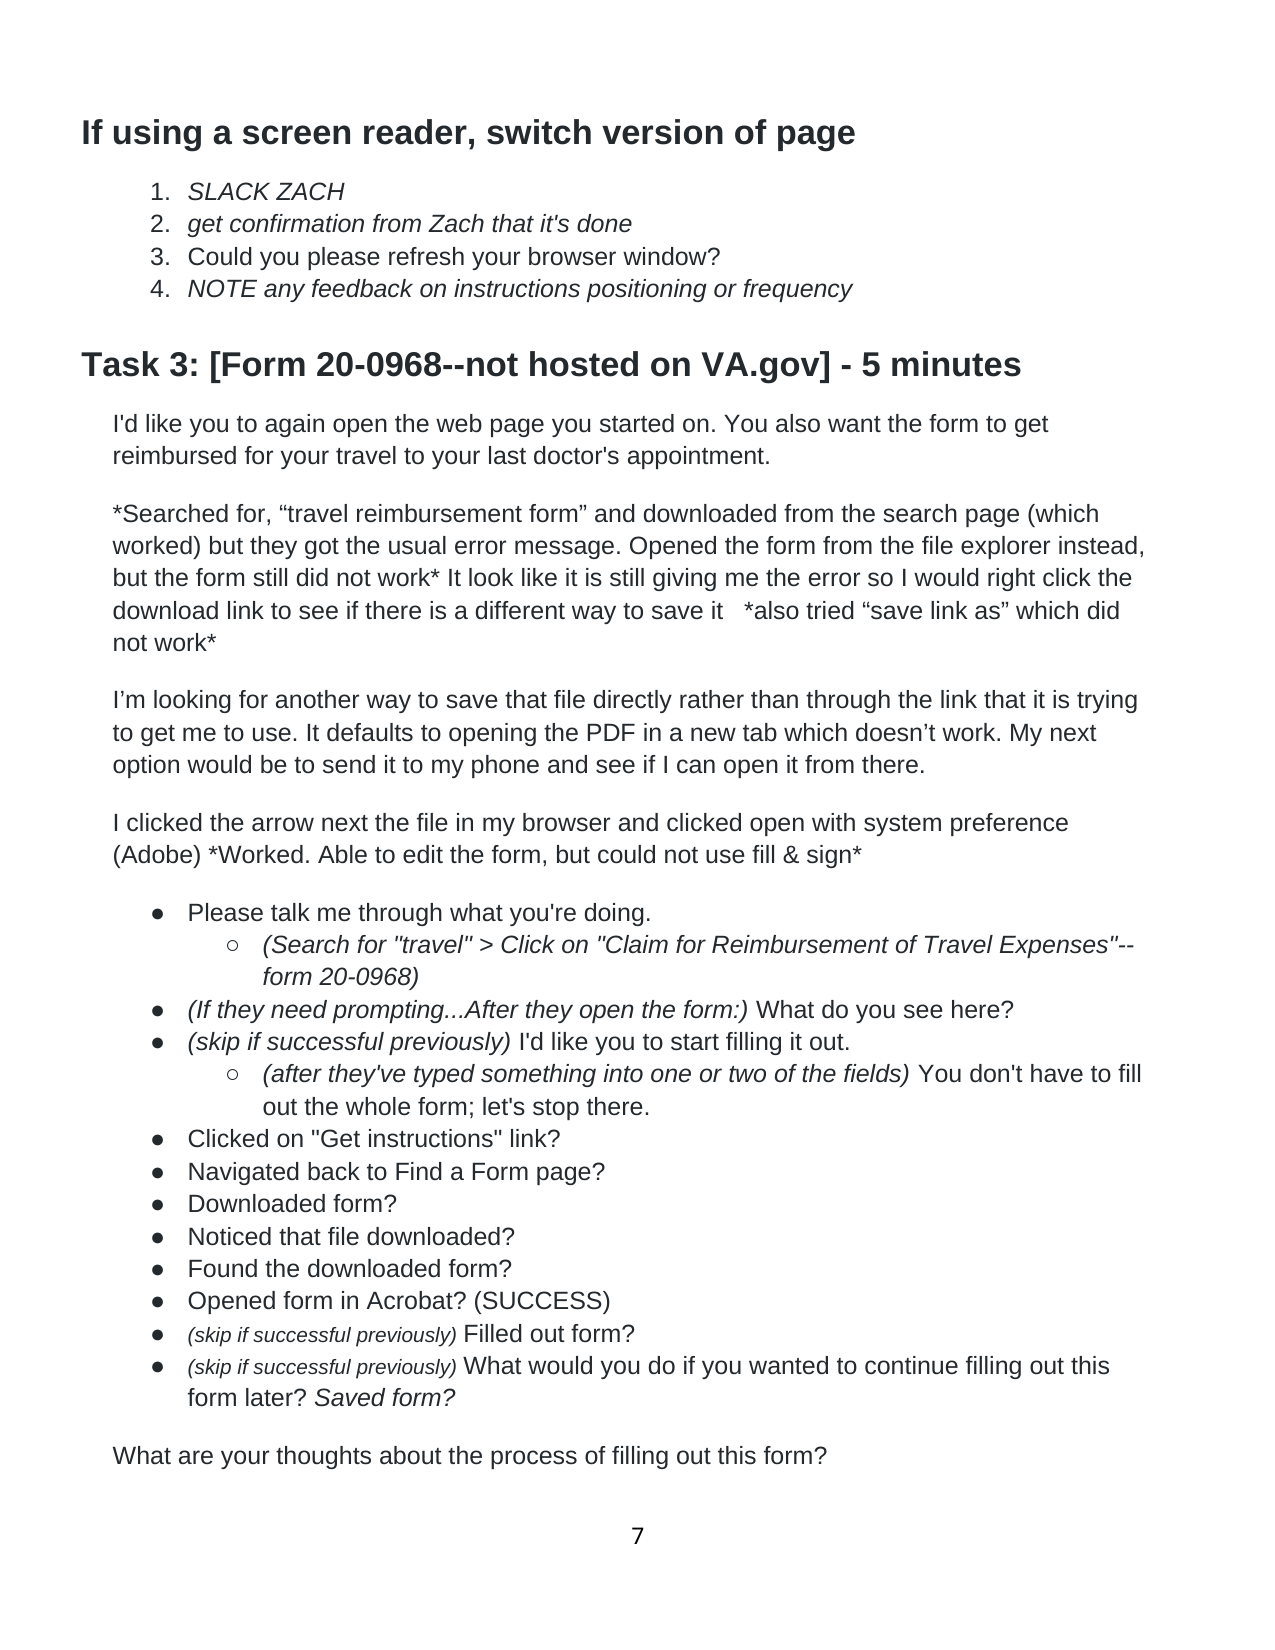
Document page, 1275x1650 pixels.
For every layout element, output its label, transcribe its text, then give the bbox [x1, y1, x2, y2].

list (skip if successful previously) I'd like you to start filling it out. [518, 1027, 1162, 1056]
list (after they've typed something into one or two of the fields) You don't have to fill out the whole form; let's stop there. [225, 1059, 1162, 1121]
list get confirmation from Zach that it's done [150, 209, 1162, 238]
text I'd like you to again open the web page you started on. You also want the form to get reimbursed for your travel to your last doctor's appointment. [112, 409, 1162, 470]
text What are your thoughts about the process of filling out this form? [112, 1441, 1162, 1469]
text *Searched for, “travel reimbursement form” and downloaded from the search page (which worked) but they got the usual error message. Opened the form from the file explorer instead, but the form still did not work* It look like it is still giving me the error so I would right click the download link to see if there is a different way to save it *also tried “save link as” which did not work* [112, 498, 1162, 657]
list Could you please refresh your browser window? [150, 242, 1162, 271]
subtitle Task 3: [Form 20-0968--not hosted on VA.gov] - 5 minutes [81, 344, 1162, 384]
list Navigated back to Find a Form page? [150, 1157, 1162, 1185]
list NOTE any feedback on instructions positioning or frequency [150, 274, 1162, 303]
list Please talk me through what you're doing. [150, 897, 1162, 926]
list Opened form in Acrobat? (SUCCESS) [150, 1286, 1162, 1315]
list Noticed that file downloaded? [150, 1221, 1162, 1250]
text I’m looking for another way to save that file directly rather than through the link that it is trying to get me to use. It defaults to opening the PDF in a new tab which doesn’t work. My next option would be to send it to my phone and see if I can open it from there. [112, 686, 1162, 779]
list (Search for "travel" > Click on "Claim for Reimbursement of Travel Expenses"--form 20-0968) [225, 930, 1162, 991]
subtitle If using a screen reader, switch version of page [81, 112, 1162, 152]
list SLACK ZACH [150, 177, 1162, 206]
list Clicked on "Get instructions" link? [150, 1124, 1162, 1153]
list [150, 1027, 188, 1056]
list (If they need prompting...After they open the form:) What do you see here? [150, 995, 1162, 1023]
list (skip if successful previously) Filled out form? [150, 1319, 1162, 1347]
text I clicked the arrow next the file in my browser and clicked open with system preference (Adobe) *Worked. Able to edit the form, but could not use fill & sign* [112, 808, 1162, 869]
list Downloaded form? [150, 1189, 1162, 1218]
list (skip if successful previously) What would you do if you wanted to continue filling out this form later? Saved form? [150, 1351, 1162, 1412]
list Found the downloaded form? [150, 1254, 1162, 1283]
